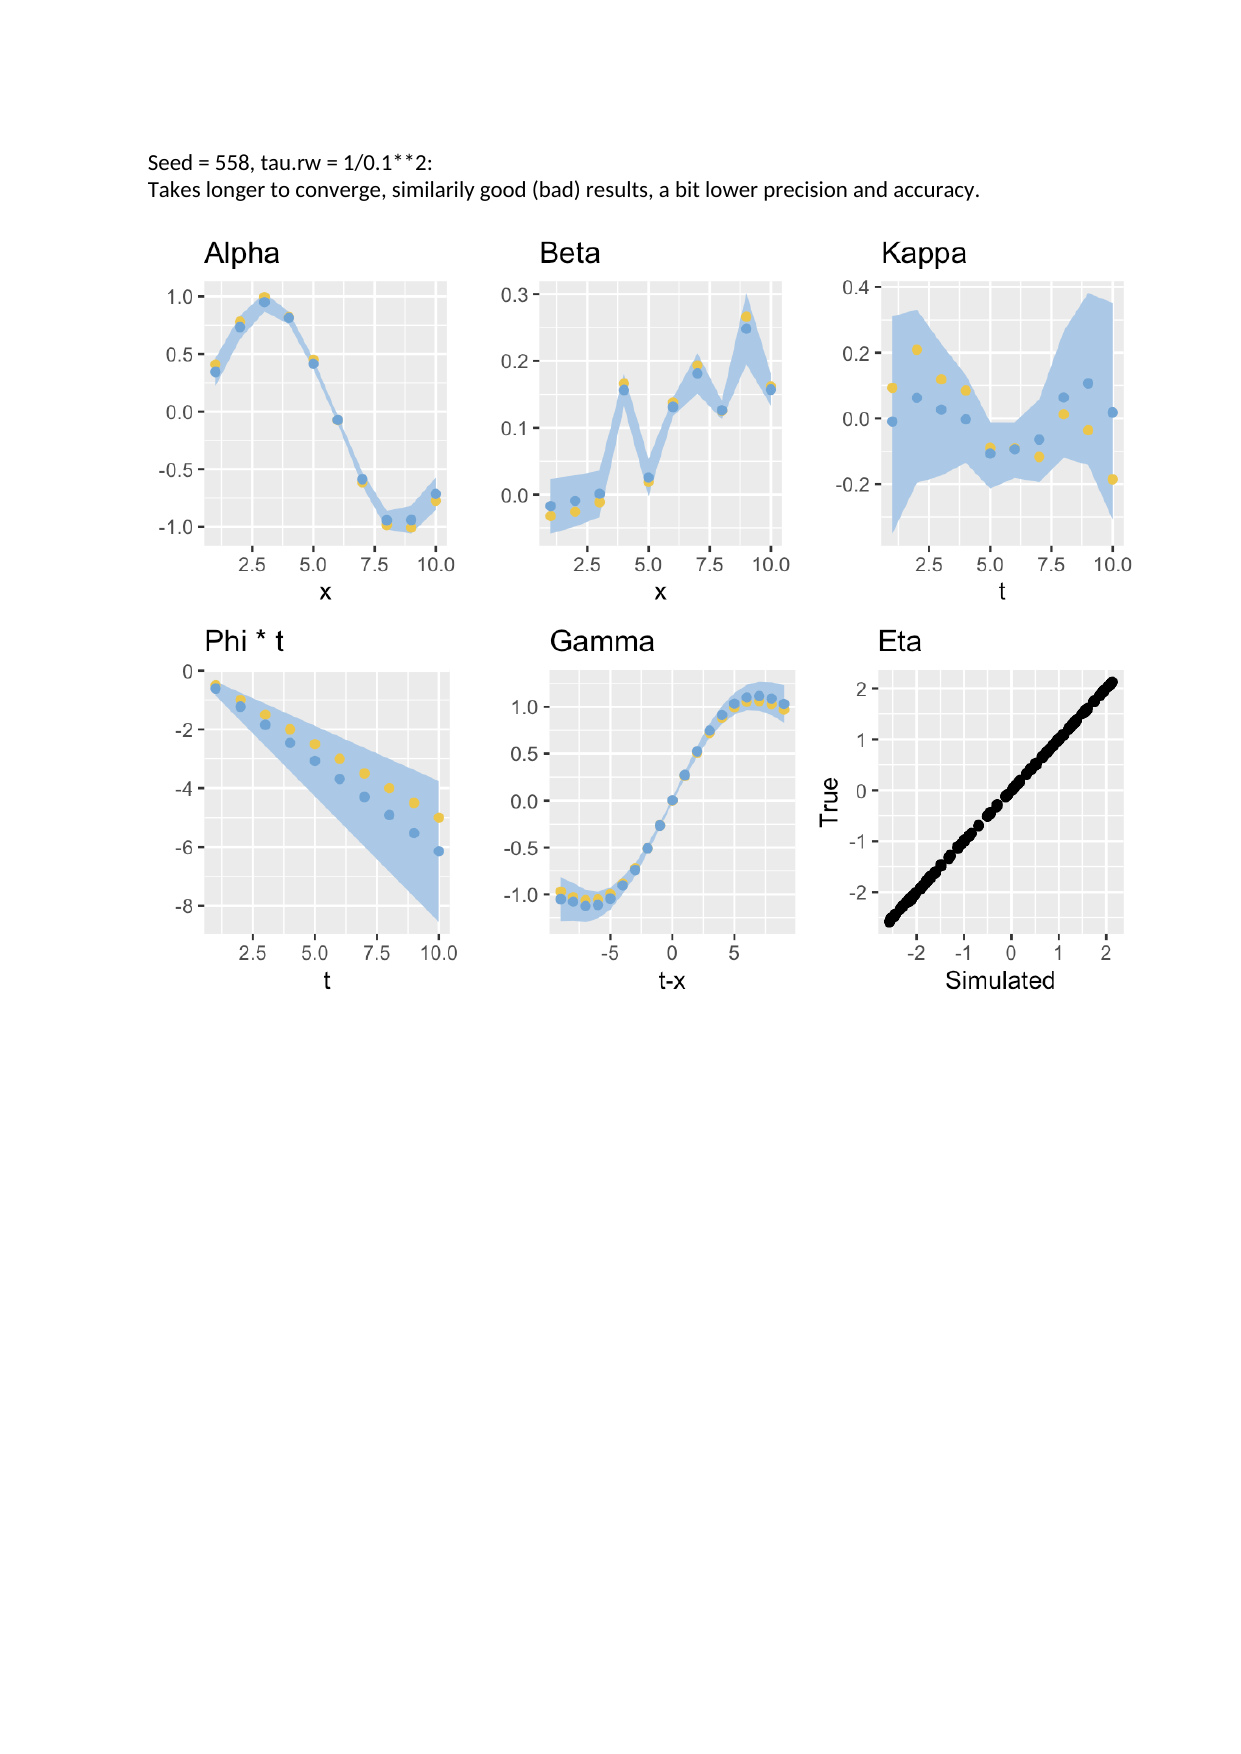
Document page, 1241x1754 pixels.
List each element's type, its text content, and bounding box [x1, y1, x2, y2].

text Seed = 558, tau.rw = 1/0.1**2: [148, 148, 1093, 176]
text Takes longer to converge, similarily good (bad) results, a bit lower precision and accuracy. [148, 176, 1093, 204]
picture [147, 231, 1148, 1001]
